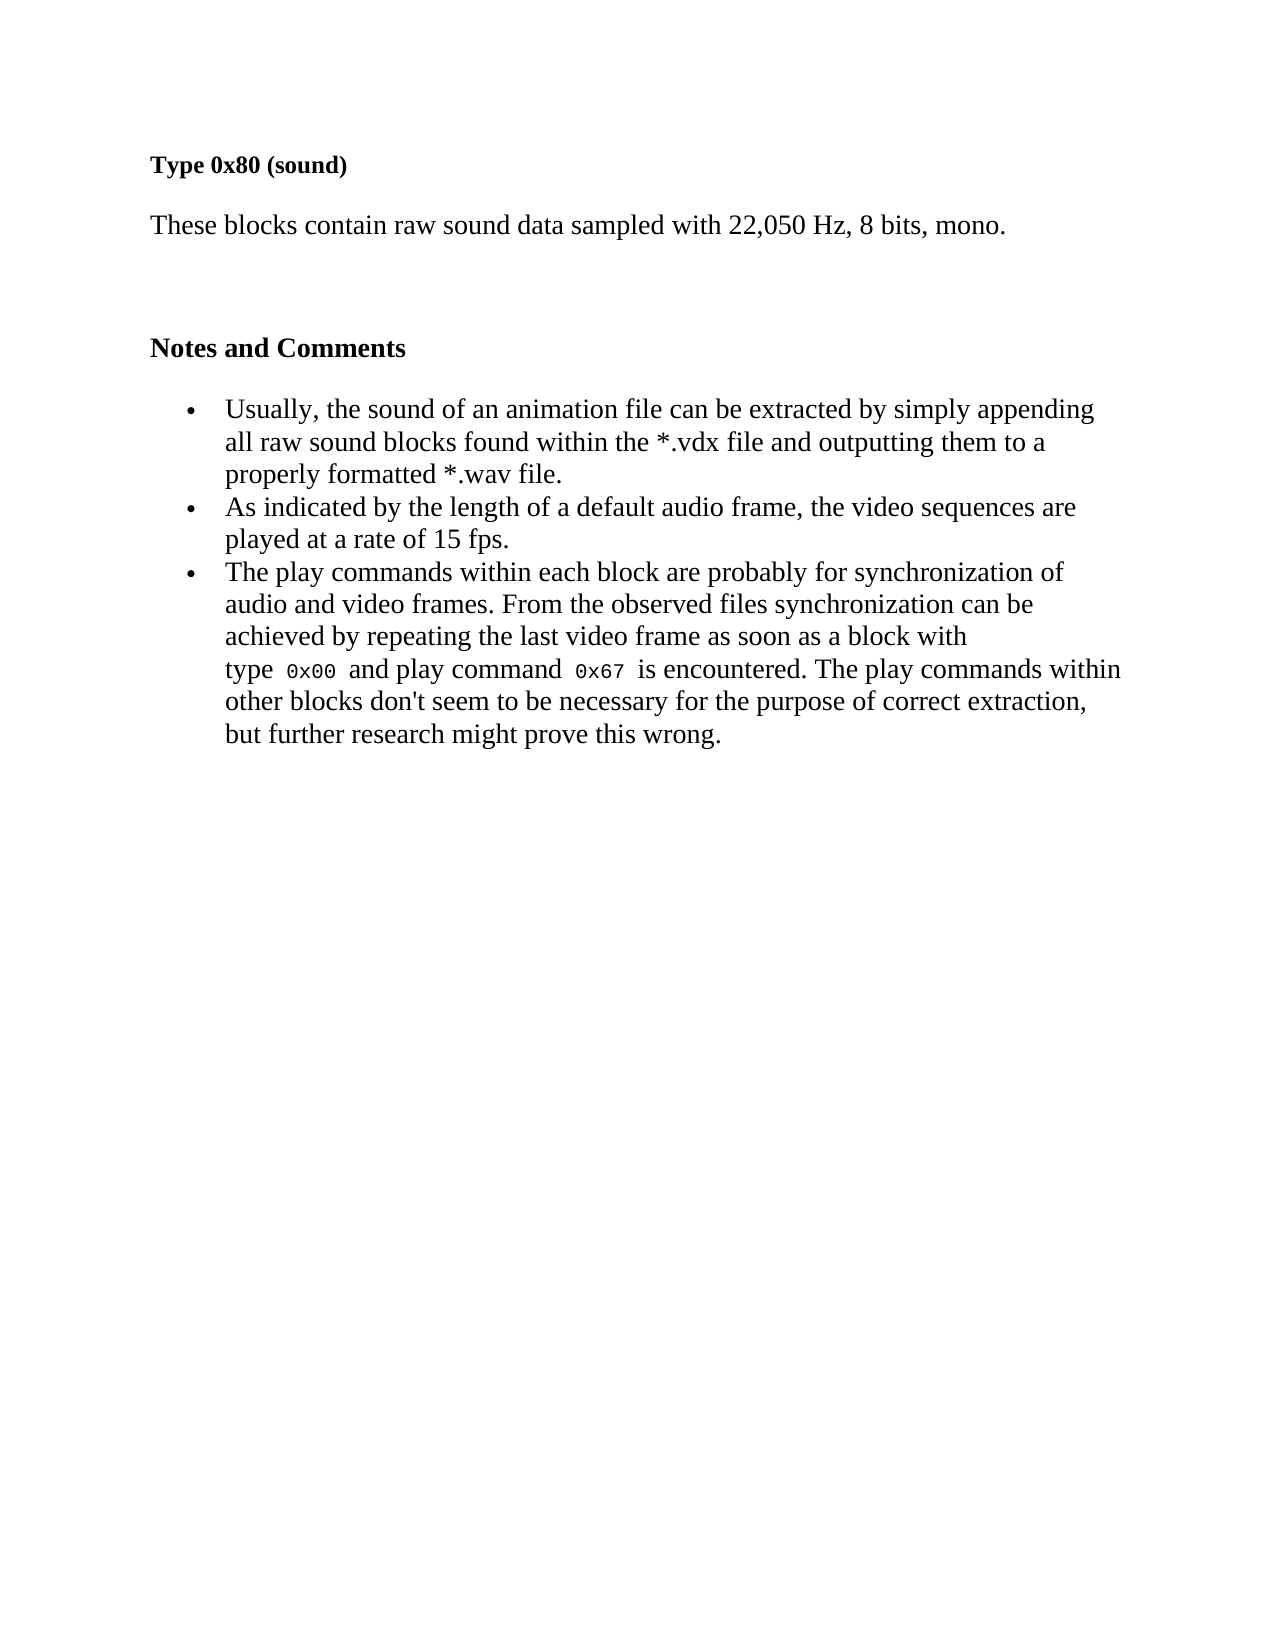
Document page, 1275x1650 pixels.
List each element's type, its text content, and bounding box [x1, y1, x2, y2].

list Usually, the sound of an animation file can be extracted by simply appending all raw sound blocks found within the *.vdx file and outputting them to a properly formatted *.wav file. [187, 393, 1125, 490]
list The play commands within each block are probably for synchronization of audio and video frames. From the observed files synchronization can be achieved by repeating the last video frame as soon as a block with type 0x00 and play command 0x67 is encountered. The play commands within other blocks don't seem to be necessary for the purpose of correct extraction, but further research might prove this wrong. [187, 554, 1125, 749]
list As indicated by the length of a default audio frame, the video sequences are played at a rate of 15 fps. [187, 490, 1125, 554]
text Type 0x80 (sound) [150, 150, 1125, 179]
text Notes and Comments [150, 331, 1125, 363]
text These blocks contain raw sound data sampled with 22,050 Hz, 8 bits, mono. [150, 208, 1125, 240]
